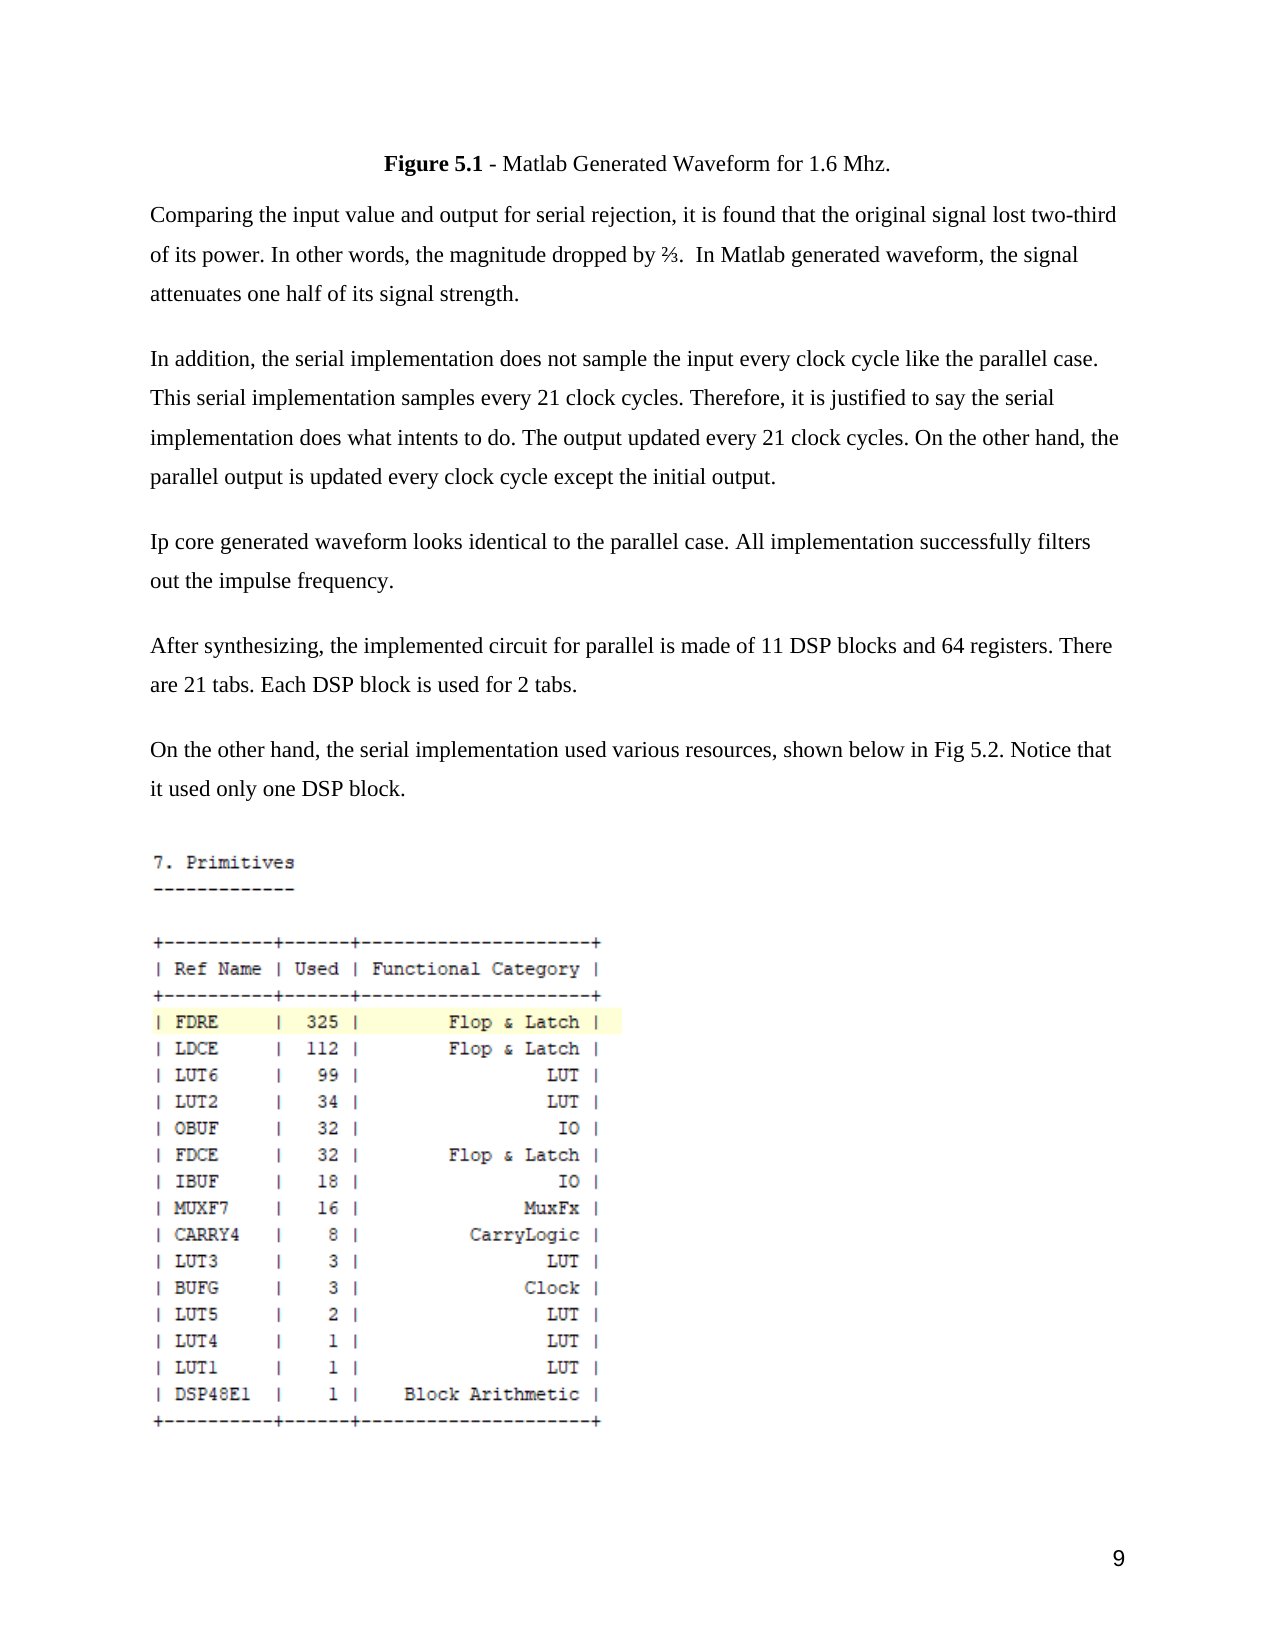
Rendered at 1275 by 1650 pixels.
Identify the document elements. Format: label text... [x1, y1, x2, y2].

text Ip core generated waveform looks identical to the parallel case. All implementation successfully filters out the impulse frequency. [150, 528, 1125, 593]
picture [150, 839, 622, 1463]
text Comparing the input value and output for serial rejection, it is found that the original signal lost two-third of its power. In other words, the magnitude dropped by ⅔. In Matlab generated waveform, the signal attenuates one half of its signal strength. [150, 201, 1125, 307]
text After synthesizing, the implemented circuit for parallel is made of 11 DSP blocks and 64 registers. There are 21 tabs. Each DSP block is used for 2 tabs. [150, 632, 1125, 697]
text Figure 5.1 - Matlab Generated Waveform for 1.6 Mhz. [150, 150, 1125, 176]
text In addition, the serial implementation does not sample the input every clock cycle like the parallel case. This serial implementation samples every 21 clock cycles. Therefore, it is justified to say the serial implementation does what intents to do. The output updated every 21 clock cycles. On the other hand, the parallel output is updated every clock cycle except the initial output. [150, 345, 1125, 489]
text On the other hand, the serial implementation used various resources, shown below in Fig 5.2. Notice that it used only one DSP block. [150, 736, 1125, 801]
